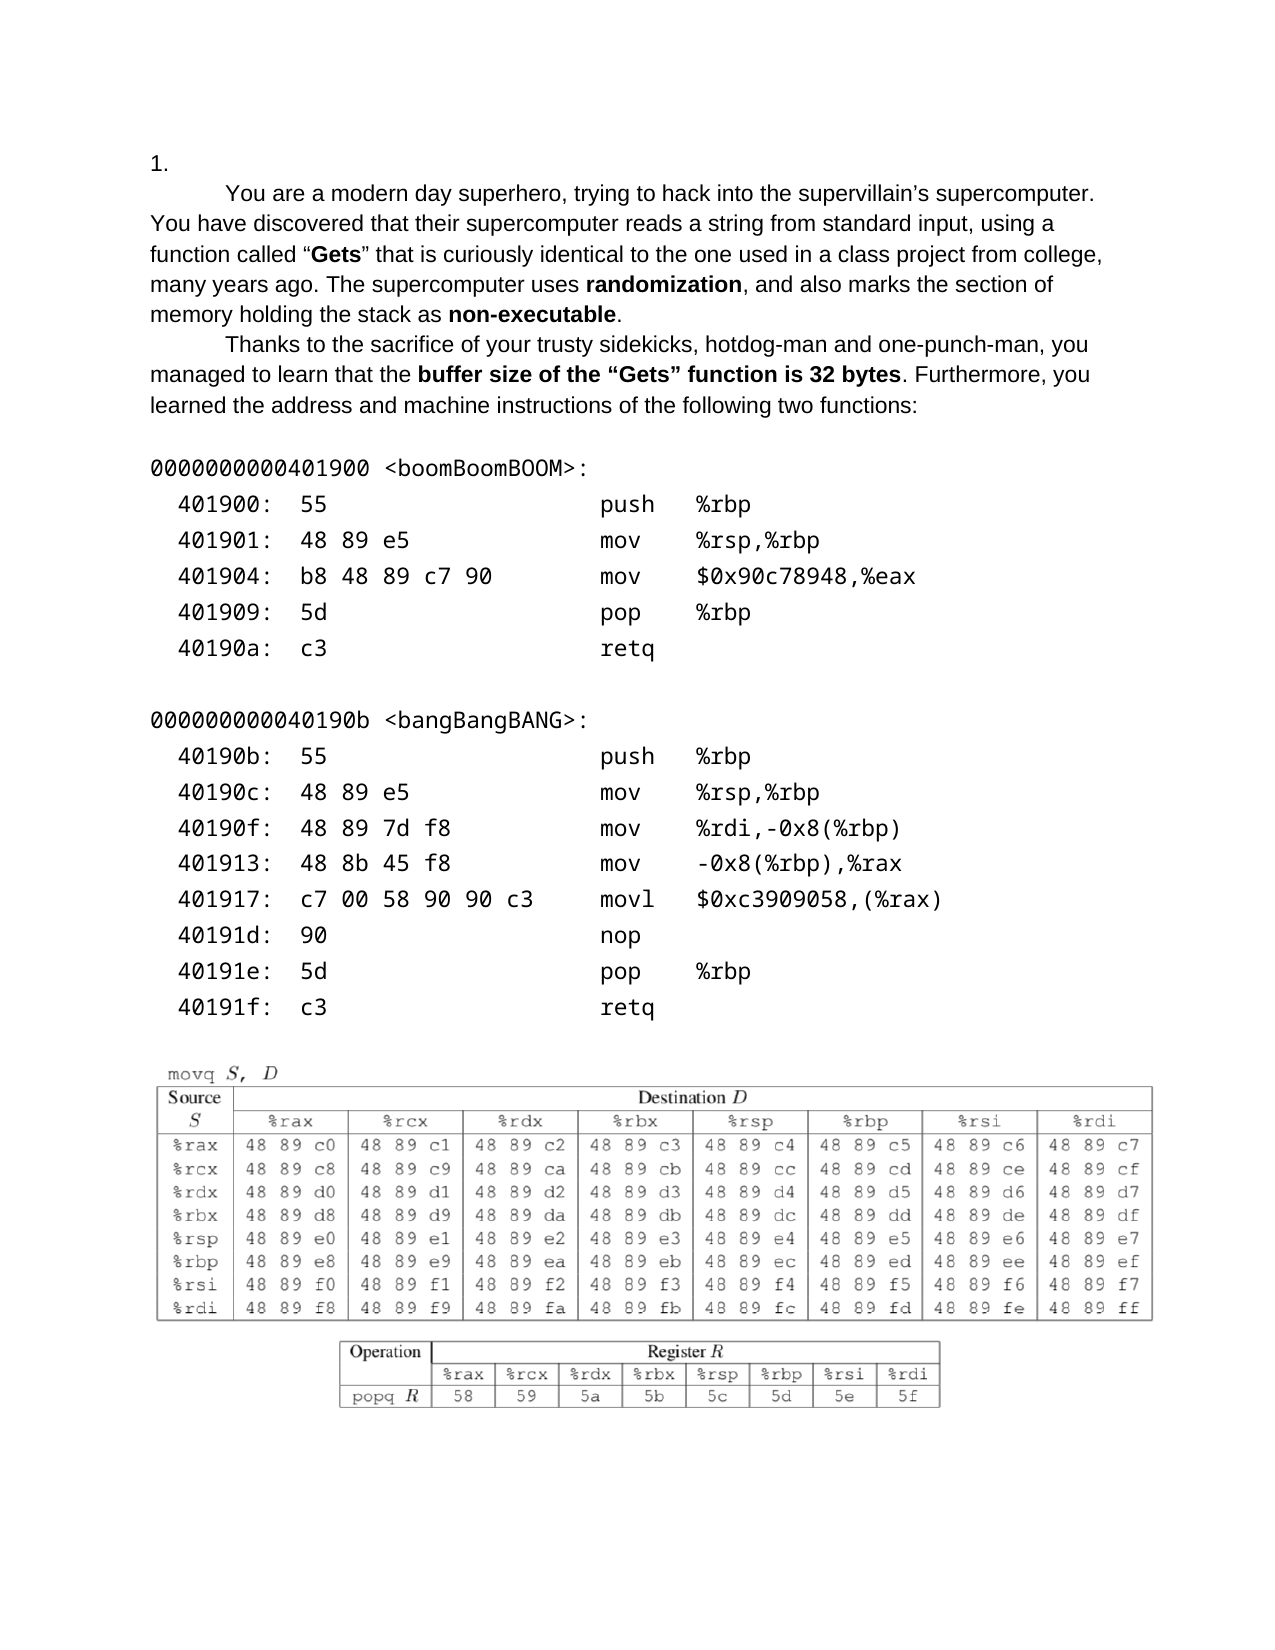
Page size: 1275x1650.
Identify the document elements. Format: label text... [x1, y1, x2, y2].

text 40191f: c3 retq [150, 991, 1125, 1022]
text You are a modern day superhero, trying to hack into the supervillain’s supercomputer. You have discovered that their supercomputer reads a string from standard input, using a function called “Gets” that is curiously identical to the one used in a class project from college, many years ago. The supercomputer uses randomization, and also marks the section of memory holding the stack as non-executable. [150, 180, 1125, 327]
text 401913: 48 8b 45 f8 mov -0x8(%rbp),%rax [150, 847, 1125, 879]
text 401900: 55 push %rbp [150, 488, 1125, 519]
text 40191e: 5d pop %rbp [150, 955, 1125, 986]
text 401909: 5d pop %rbp [150, 596, 1125, 627]
text 401901: 48 89 e5 mov %rsp,%rbp [150, 524, 1125, 555]
text 0000000000401900 <boomBoomBOOM>: [150, 452, 1125, 483]
text 40190a: c3 retq [150, 632, 1125, 663]
text 1. [150, 150, 1125, 176]
picture [150, 1063, 1168, 1328]
text 000000000040190b <bangBangBANG>: [150, 704, 1125, 735]
text 40190c: 48 89 e5 mov %rsp,%rbp [150, 776, 1125, 807]
text 40191d: 90 nop [150, 919, 1125, 951]
text 40190b: 55 push %rbp [150, 739, 1125, 771]
text 401917: c7 00 58 90 90 c3 movl $0xc3909058,(%rax) [150, 883, 1125, 914]
text 40190f: 48 89 7d f8 mov %rdi,-0x8(%rbp) [150, 811, 1125, 843]
text 401904: b8 48 89 c7 90 mov $0x90c78948,%eax [150, 560, 1125, 591]
picture [325, 1331, 951, 1412]
text Thanks to the sacrifice of your trusty sidekicks, hotdog-man and one-punch-man, you managed to learn that the buffer size of the “Gets” function is 32 bytes. Furthermore, you learned the address and machine instructions of the following two functions: [150, 331, 1125, 418]
